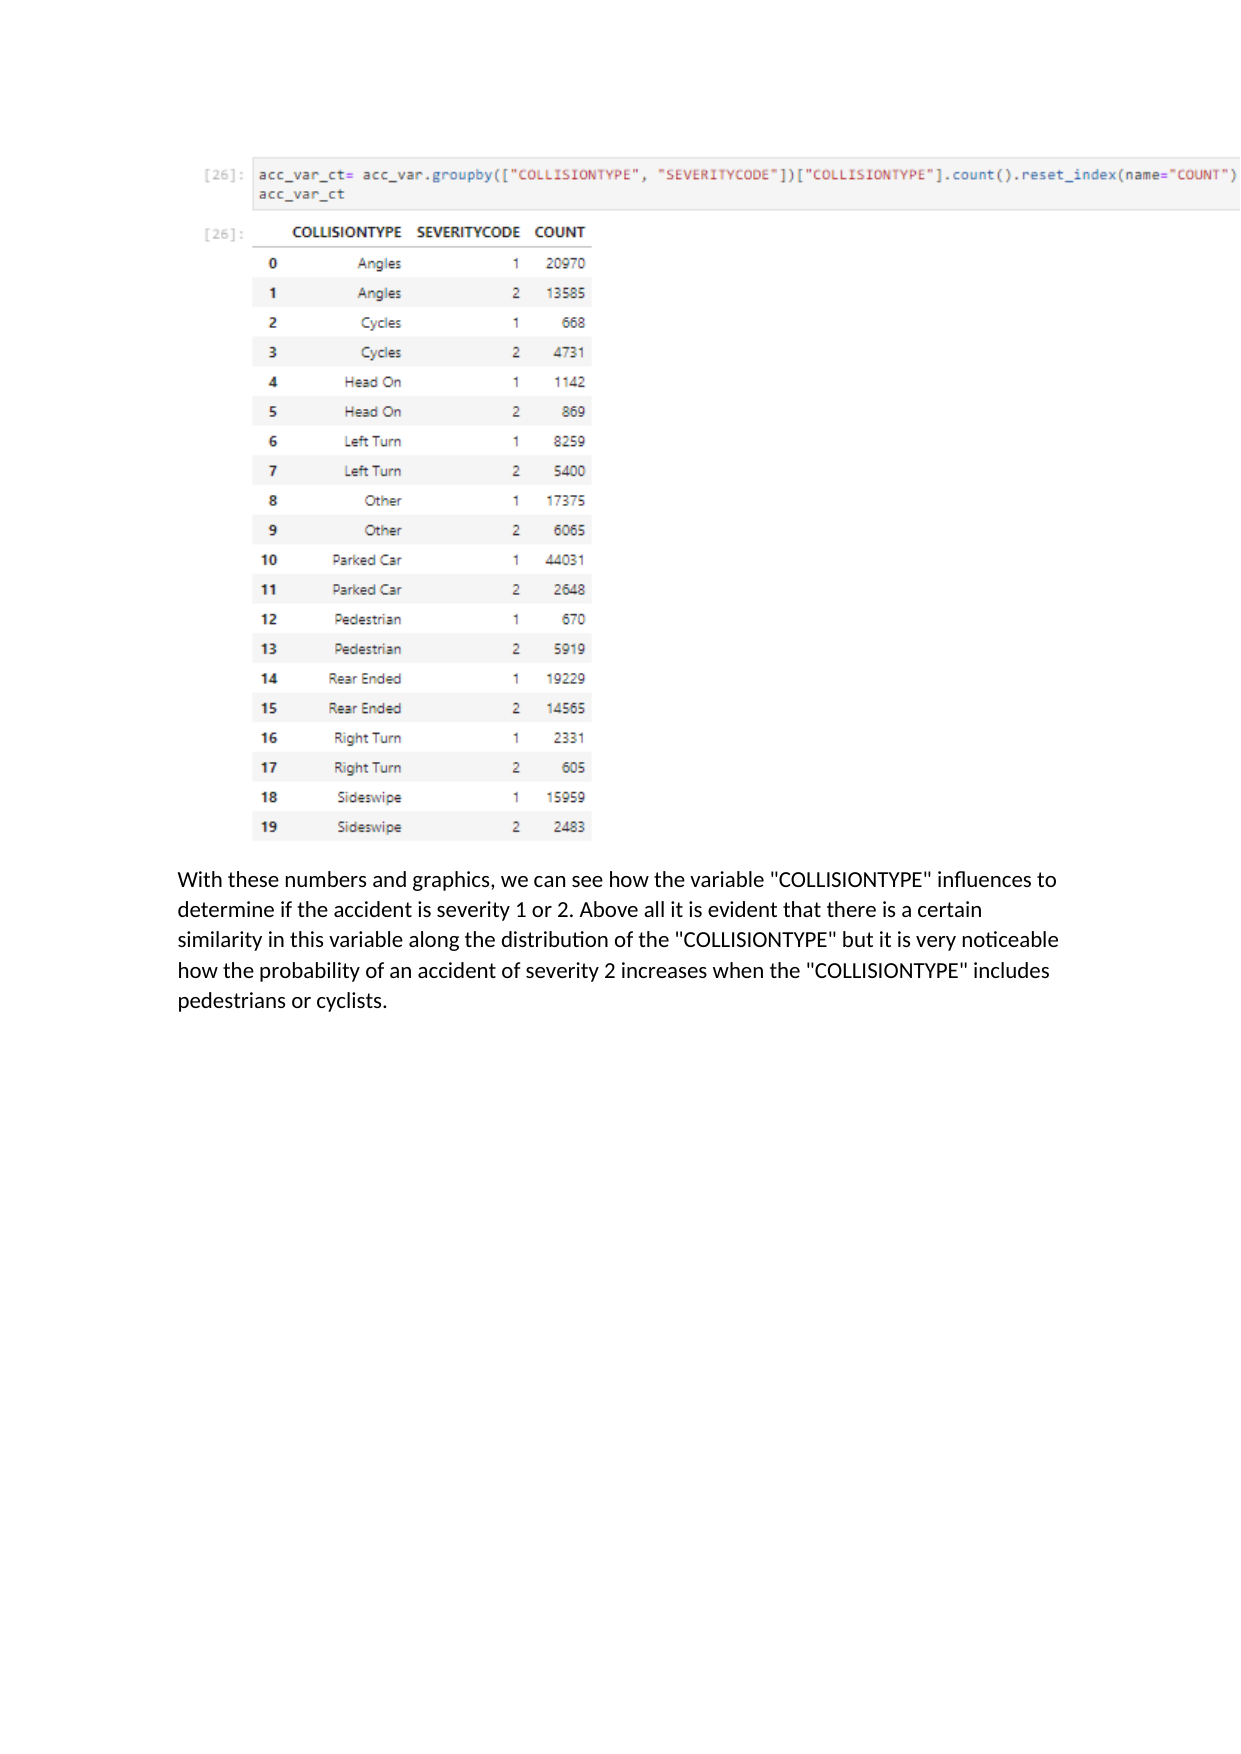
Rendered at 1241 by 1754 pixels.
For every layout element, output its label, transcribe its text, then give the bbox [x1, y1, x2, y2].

picture [177, 147, 1241, 847]
text With these numbers and graphics, we can see how the variable "COLLISIONTYPE" influences to determine if the accident is severity 1 or 2. Above all it is evident that there is a certain similarity in this variable along the distribution of the "COLLISIONTYPE" but it is very noticeable how the probability of an accident of severity 2 increases when the "COLLISIONTYPE" includes pedestrians or cyclists. [177, 865, 1063, 1014]
